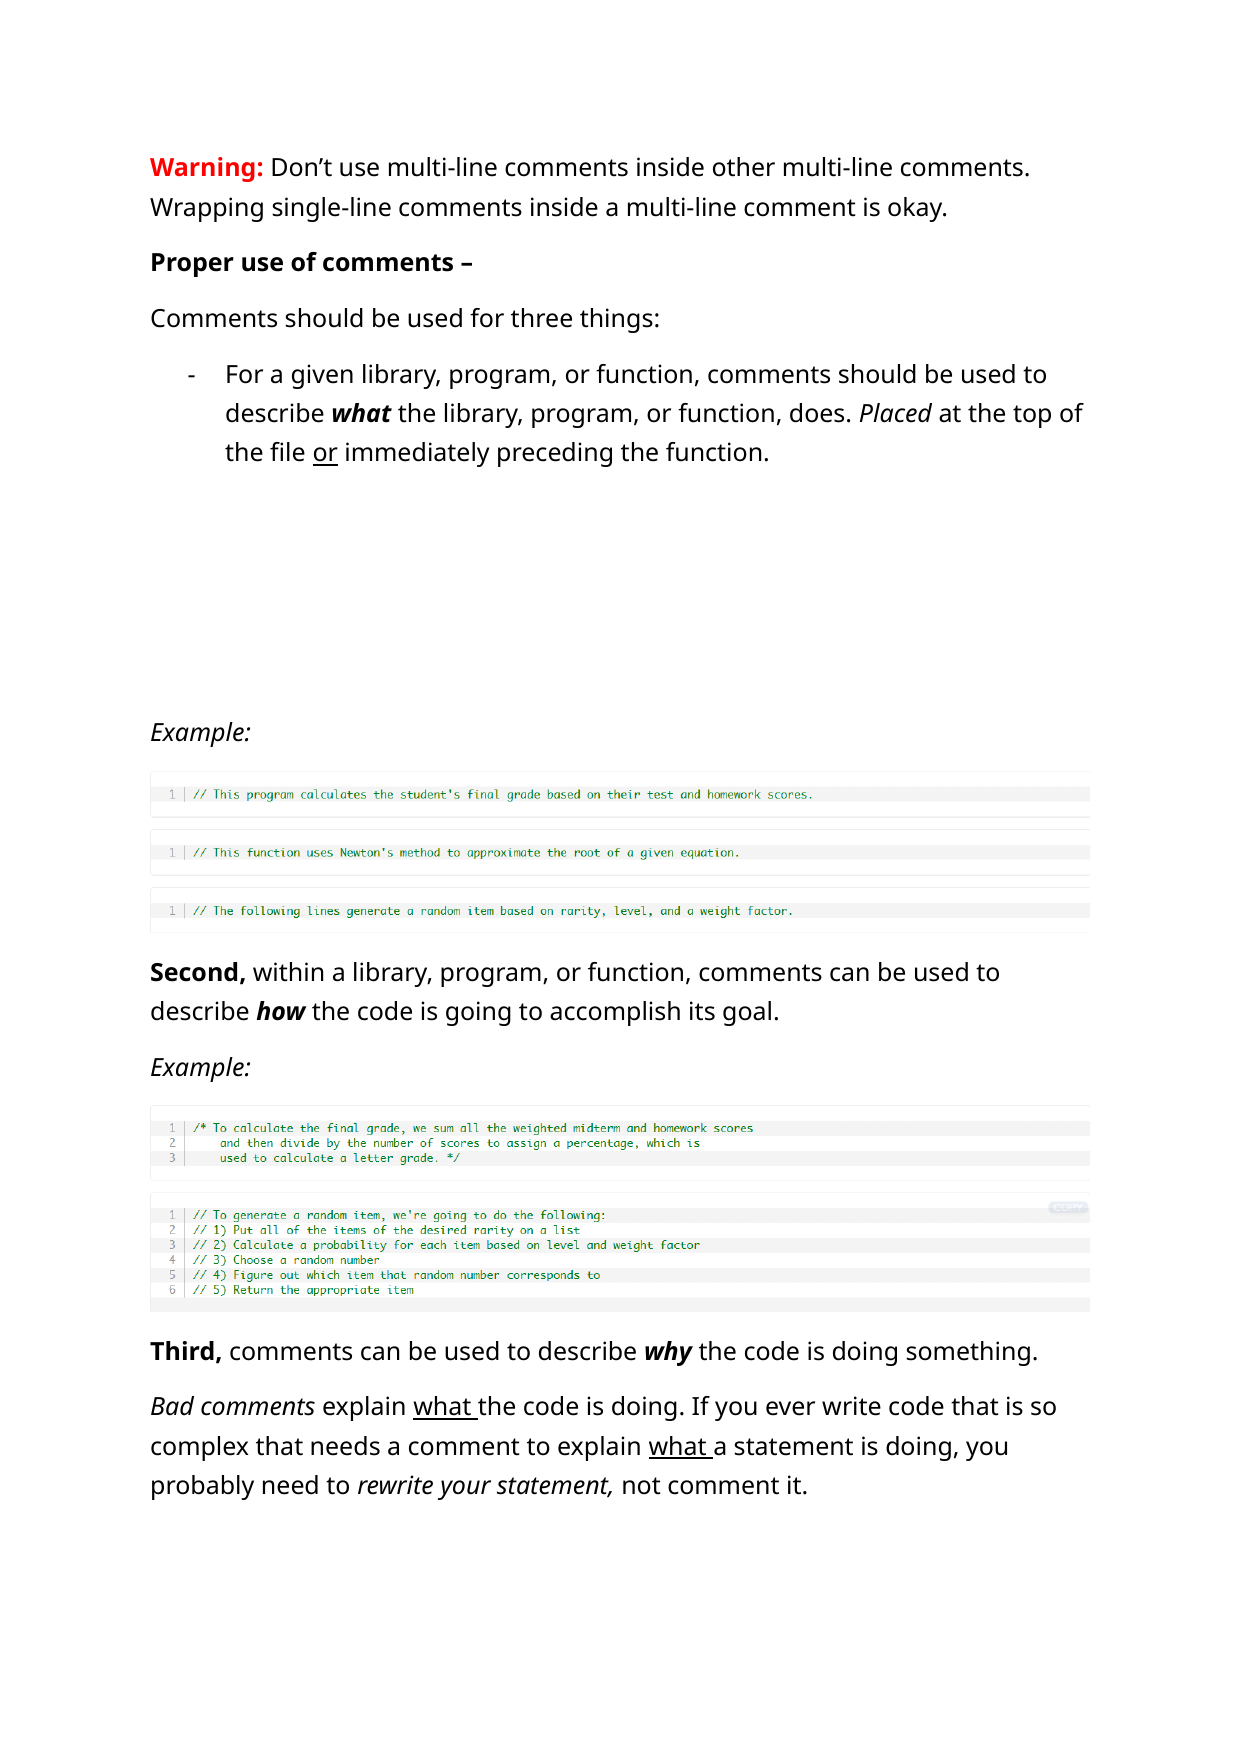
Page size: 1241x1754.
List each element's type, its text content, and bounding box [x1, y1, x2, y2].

text Comments should be used for three things: [150, 301, 1090, 335]
picture [150, 1105, 1091, 1312]
list For a given library, program, or function, comments should be used to describe what the library, program, or function, does. Placed at the top of the file or immediately preceding the function. [187, 357, 1090, 469]
picture [150, 770, 1091, 933]
text Warning: Don’t use multi-line comments inside other multi-line comments. Wrapping single-line comments inside a multi-line comment is okay. [150, 150, 1090, 223]
text Example: [150, 714, 1090, 748]
text Example: [150, 1050, 1090, 1084]
text Third, comments can be used to describe why the code is doing something. [150, 1333, 1090, 1367]
text Proper use of comments – [150, 245, 1090, 279]
text Second, within a library, program, or function, comments can be used to describe how the code is going to accomplish its goal. [150, 955, 1090, 1028]
text Bad comments explain what the code is doing. If you ever write code that is so complex that needs a comment to explain what a statement is doing, you probably need to rewrite your statement, not comment it. [150, 1389, 1090, 1501]
